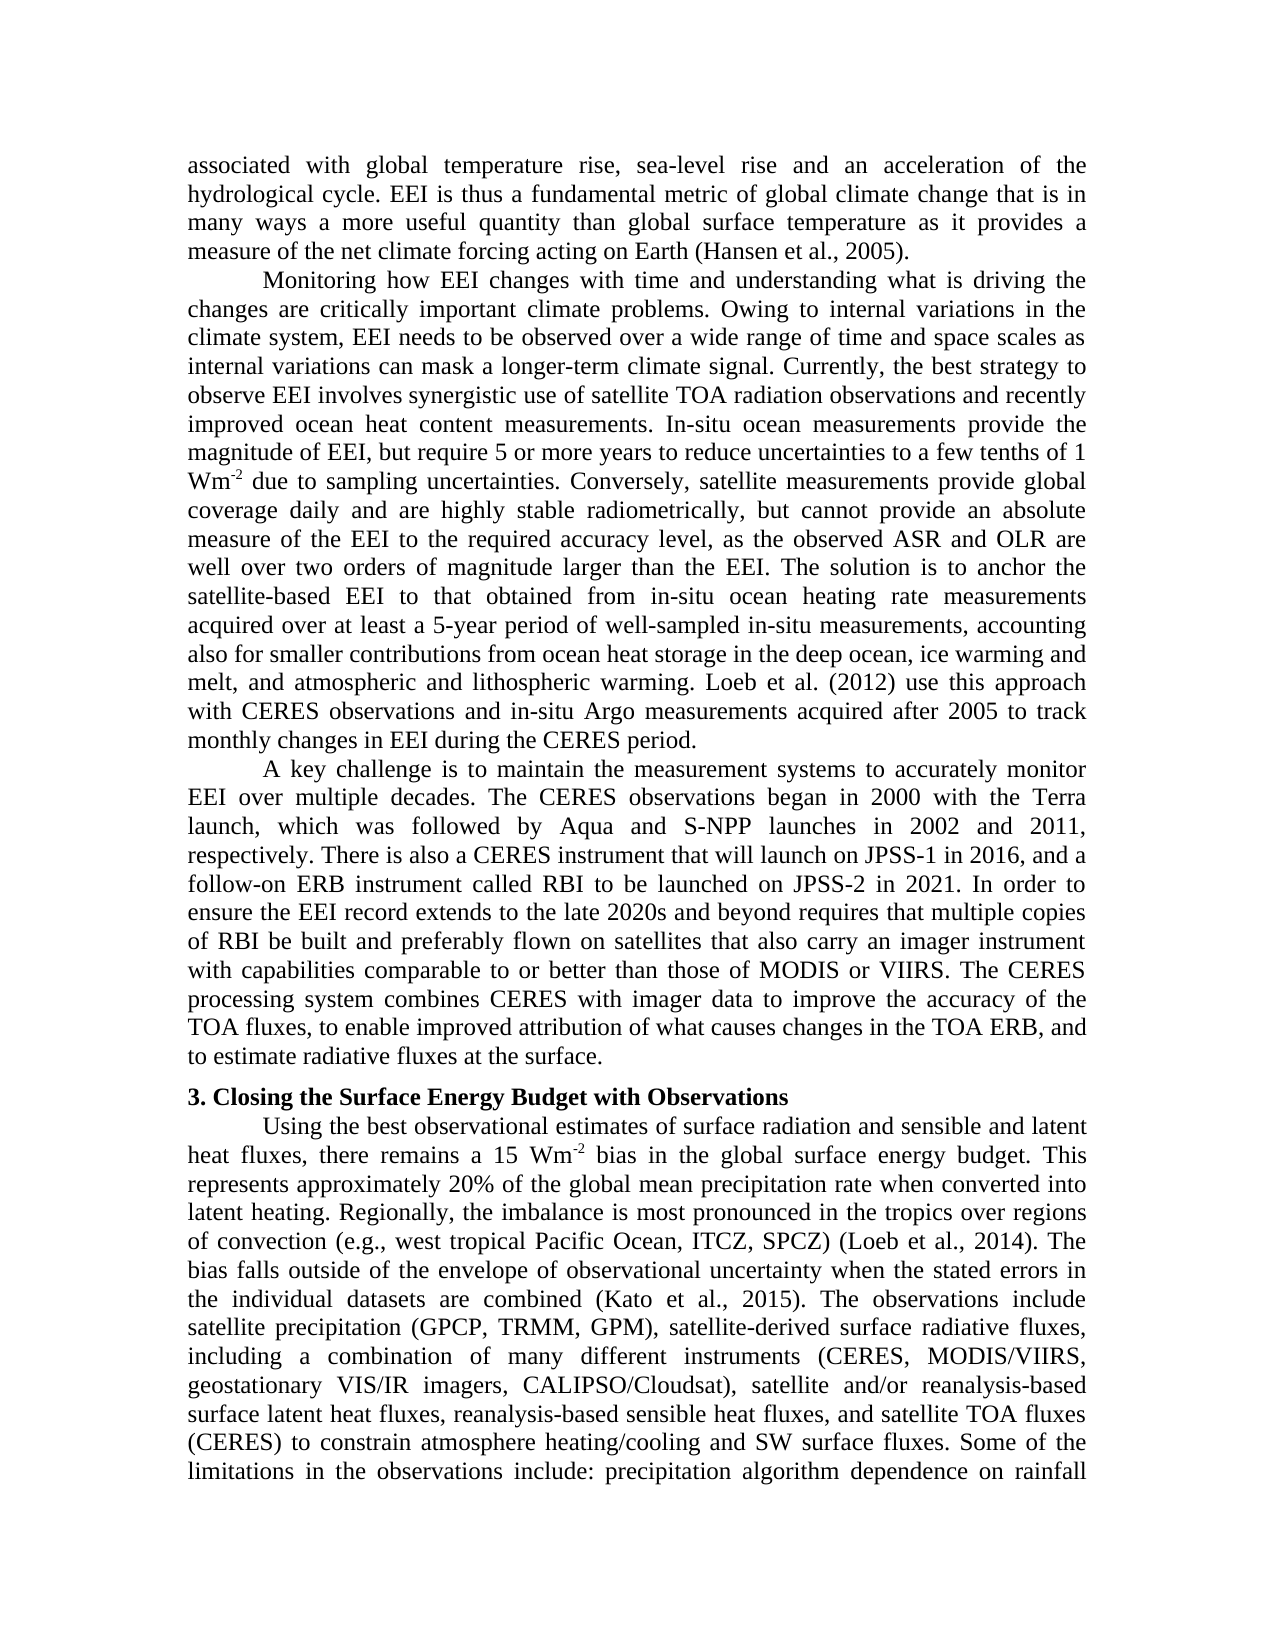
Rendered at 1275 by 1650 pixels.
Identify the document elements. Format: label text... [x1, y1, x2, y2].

text A key challenge is to maintain the measurement systems to accurately monitor EEI over multiple decades. The CERES observations began in 2000 with the Terra launch, which was followed by Aqua and S-NPP launches in 2002 and 2011, respectively. There is also a CERES instrument that will launch on JPSS-1 in 2016, and a follow-on ERB instrument called RBI to be launched on JPSS-2 in 2021. In order to ensure the EEI record extends to the late 2020s and beyond requires that multiple copies of RBI be built and preferably flown on satellites that also carry an imager instrument with capabilities comparable to or better than those of MODIS or VIIRS. The CERES processing system combines CERES with imager data to improve the accuracy of the TOA fluxes, to enable improved attribution of what causes changes in the TOA ERB, and to estimate radiative fluxes at the surface. [187, 754, 1087, 1070]
text Monitoring how EEI changes with time and understanding what is driving the changes are critically important climate problems. Owing to internal variations in the climate system, EEI needs to be observed over a wide range of time and space scales as internal variations can mask a longer-term climate signal. Currently, the best strategy to observe EEI involves synergistic use of satellite TOA radiation observations and recently improved ocean heat content measurements. In-situ ocean measurements provide the magnitude of EEI, but require 5 or more years to reduce uncertainties to a few tenths of 1 Wm-2 due to sampling uncertainties. Conversely, satellite measurements provide global coverage daily and are highly stable radiometrically, but cannot provide an absolute measure of the EEI to the required accuracy level, as the observed ASR and OLR are well over two orders of magnitude larger than the EEI. The solution is to anchor the satellite-based EEI to that obtained from in-situ ocean heating rate measurements acquired over at least a 5-year period of well-sampled in-situ measurements, accounting also for smaller contributions from ocean heat storage in the deep ocean, ice warming and melt, and atmospheric and lithospheric warming. Loeb et al. (2012) use this approach with CERES observations and in-situ Argo measurements acquired after 2005 to track monthly changes in EEI during the CERES period. [187, 265, 1087, 754]
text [187, 1111, 1087, 1485]
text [187, 150, 1087, 265]
text 3. Closing the Surface Energy Budget with Observations [187, 1082, 1087, 1111]
